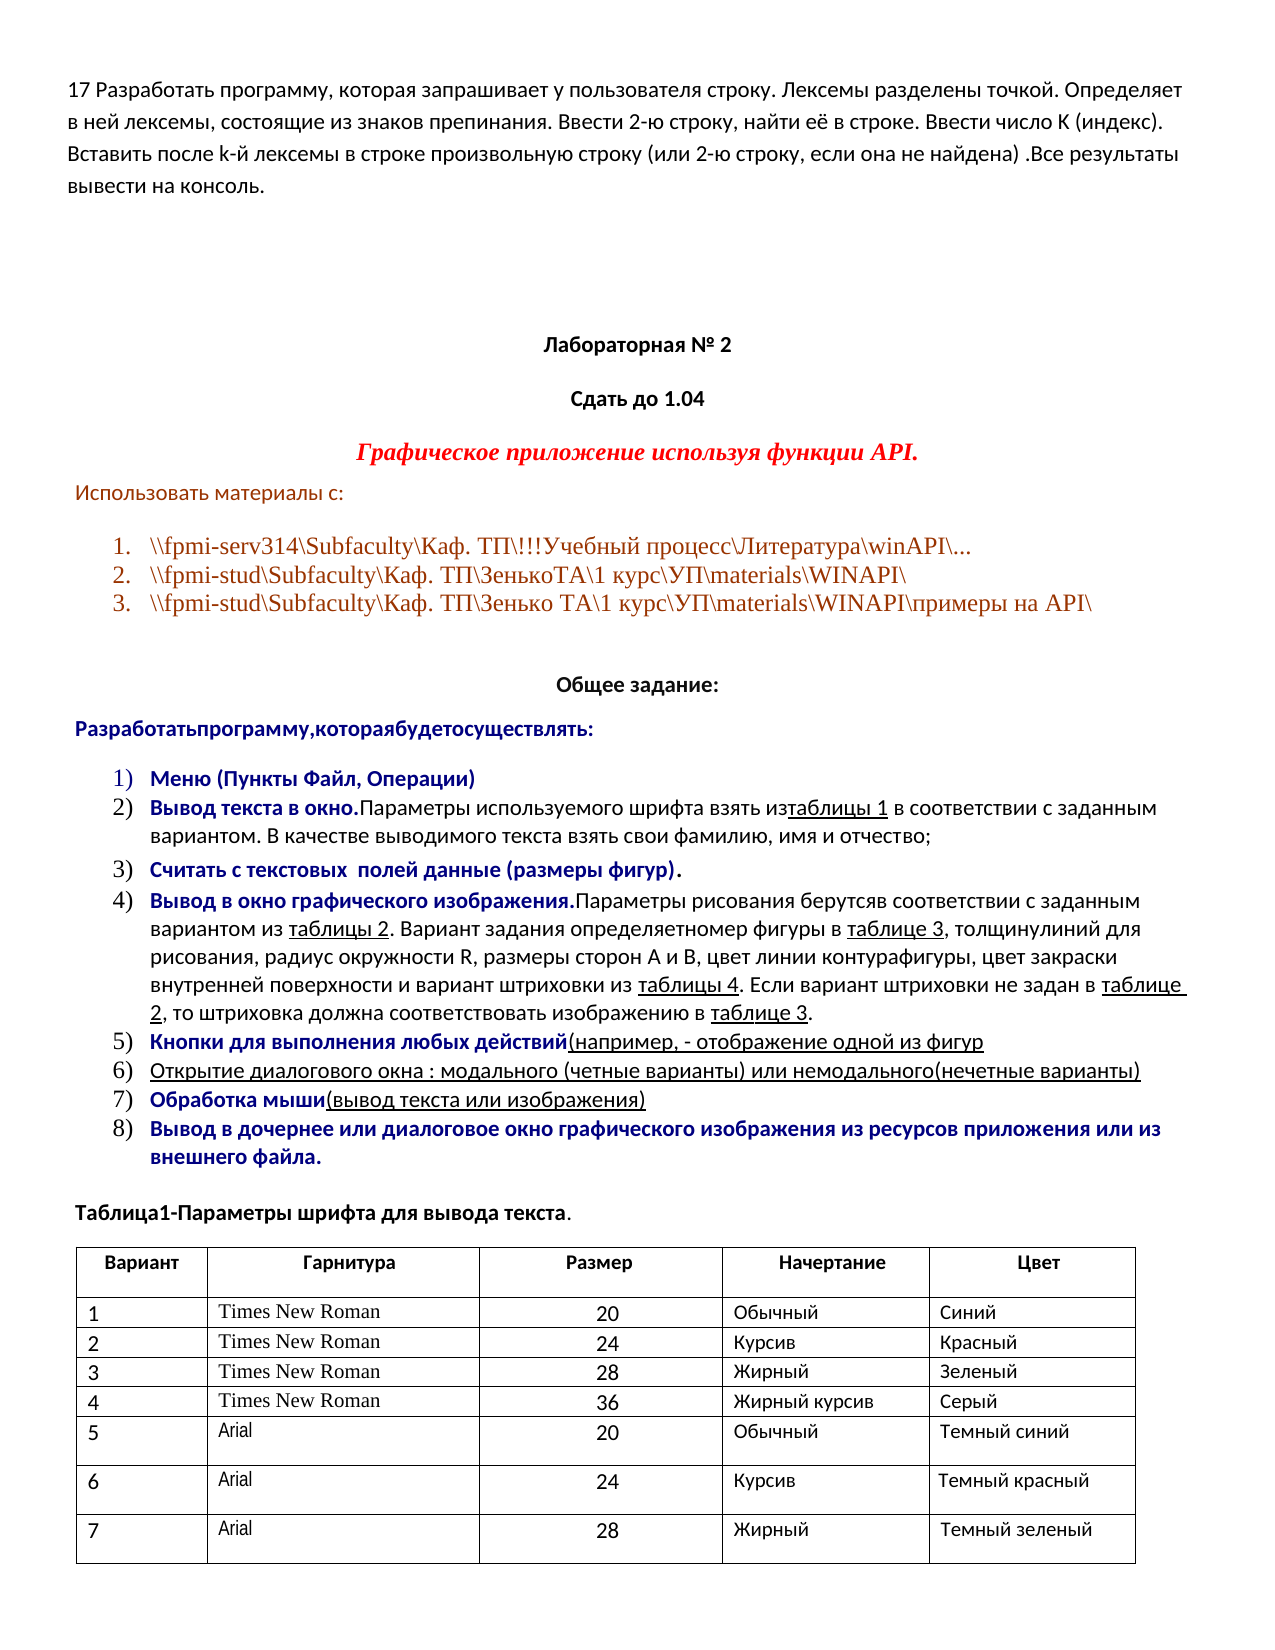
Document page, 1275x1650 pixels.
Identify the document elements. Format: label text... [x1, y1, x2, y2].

list Вывод в окно графического изображения.Параметры рисования берутсяв соответствии с заданным вариантом из таблицы 2. Вариант задания определяетномер фигуры в таблице 3, толщинулиний для рисования, радиус окружности R, размеры сторон A и B, цвет линии контурафигуры, цвет закраски внутренней поверхности и вариант штриховки из таблицы 4. Если вариант штриховки не задан в таблице 2, то штриховка должна соответствовать изображению в таблице 3. [112, 885, 1200, 1026]
table_cell 4 [77, 1387, 207, 1416]
table_cell Обычный [723, 1417, 929, 1465]
table_cell Курсив [723, 1328, 929, 1357]
text Использовать материалы с: [75, 478, 1200, 506]
table_cell 28 [480, 1515, 722, 1563]
table_cell Жирный [723, 1358, 929, 1386]
table_cell Times New Roman [208, 1328, 479, 1357]
table_cell Arial [208, 1466, 479, 1514]
table_cell Жирный [723, 1515, 929, 1563]
text Лабораторная № 2 [75, 331, 1200, 359]
list Считать с текстовых полей данные (размеры фигур). [112, 849, 1200, 885]
table_cell Times New Roman [208, 1387, 479, 1416]
list Вывод текста в окно.Параметры используемого шрифта взять изтаблицы 1 в соответствии с заданным вариантом. В качестве выводимого текста взять свои фамилию, имя и отчество; [112, 792, 1200, 849]
table_cell 6 [77, 1466, 207, 1514]
table_cell Темный зеленый [930, 1515, 1135, 1563]
table_cell 20 [480, 1298, 722, 1327]
table_cell Обычный [723, 1298, 929, 1327]
table_header Гарнитура [208, 1248, 479, 1297]
table_header Цвет [930, 1248, 1135, 1297]
table_header Вариант [77, 1248, 207, 1297]
table_cell 5 [77, 1417, 207, 1465]
table_cell Синий [930, 1298, 1135, 1327]
table_cell 20 [480, 1417, 722, 1465]
table_cell 36 [480, 1387, 722, 1416]
table_cell 28 [480, 1358, 722, 1386]
table_cell 3 [77, 1358, 207, 1386]
table_cell Курсив [723, 1466, 929, 1514]
table_cell Жирный курсив [723, 1387, 929, 1416]
table_cell Красный [930, 1328, 1135, 1357]
table_cell 24 [480, 1328, 722, 1357]
list \\fpmi-stud\Subfaculty\Каф. ТП\ЗенькоТА\1 курс\УП\materials\WINAPI\ [112, 560, 1200, 588]
table_cell Серый [930, 1387, 1135, 1416]
text Общее задание: [75, 670, 1200, 698]
subtitle Графическое приложение используя функции API. [75, 437, 1200, 465]
table_cell Темный красный [930, 1466, 1135, 1514]
list Кнопки для выполнения любых действий(например, - отображение одной из фигур [112, 1026, 1200, 1055]
text Сдать до 1.04 [75, 384, 1200, 412]
text 17 Разработать программу, которая запрашивает у пользователя строку. Лексемы разделены точкой. Определяет в ней лексемы, состоящие из знаков препинания. Ввести 2-ю строку, найти её в строке. Ввести число K (индекс). Вставить после k-й лексемы в строке произвольную строку (или 2-ю строку, если она не найдена) .Все результаты вывести на консоль. [67, 75, 1200, 199]
table_cell Times New Roman [208, 1358, 479, 1386]
table_cell 2 [77, 1328, 207, 1357]
table_cell Темный синий [930, 1417, 1135, 1465]
table_header Начертание [723, 1248, 929, 1297]
table_cell Arial [208, 1417, 479, 1465]
list \\fpmi-serv314\Subfaculty\Каф. ТП\!!!Учебный процесс\Литература\winAPI\... [112, 531, 1200, 560]
text Таблица1-Параметры шрифта для вывода текста. [75, 1199, 1202, 1226]
list Обработка мыши(вывод текста или изображения) [112, 1084, 1200, 1113]
table_cell 1 [77, 1298, 207, 1327]
table_header Размер [480, 1248, 722, 1297]
text Разработатьпрограмму,котораябудетосуществлять: [75, 715, 1202, 742]
list \\fpmi-stud\Subfaculty\Каф. ТП\Зенько ТА\1 курс\УП\materials\WINAPI\примеры на API\ [112, 588, 1200, 617]
table_cell Зеленый [930, 1358, 1135, 1386]
table_cell Times New Roman [208, 1298, 479, 1327]
table_cell Arial [208, 1515, 479, 1563]
list Вывод в дочернее или диалоговое окно графического изображения из ресурсов приложения или из внешнего файла. [112, 1113, 1200, 1170]
list Меню (Пункты Файл, Операции) [112, 763, 1200, 792]
table_cell 24 [480, 1466, 722, 1514]
table_cell 7 [77, 1515, 207, 1563]
list Открытие диалогового окна : модального (четные варианты) или немодального(нечетные варианты) [112, 1055, 1200, 1084]
